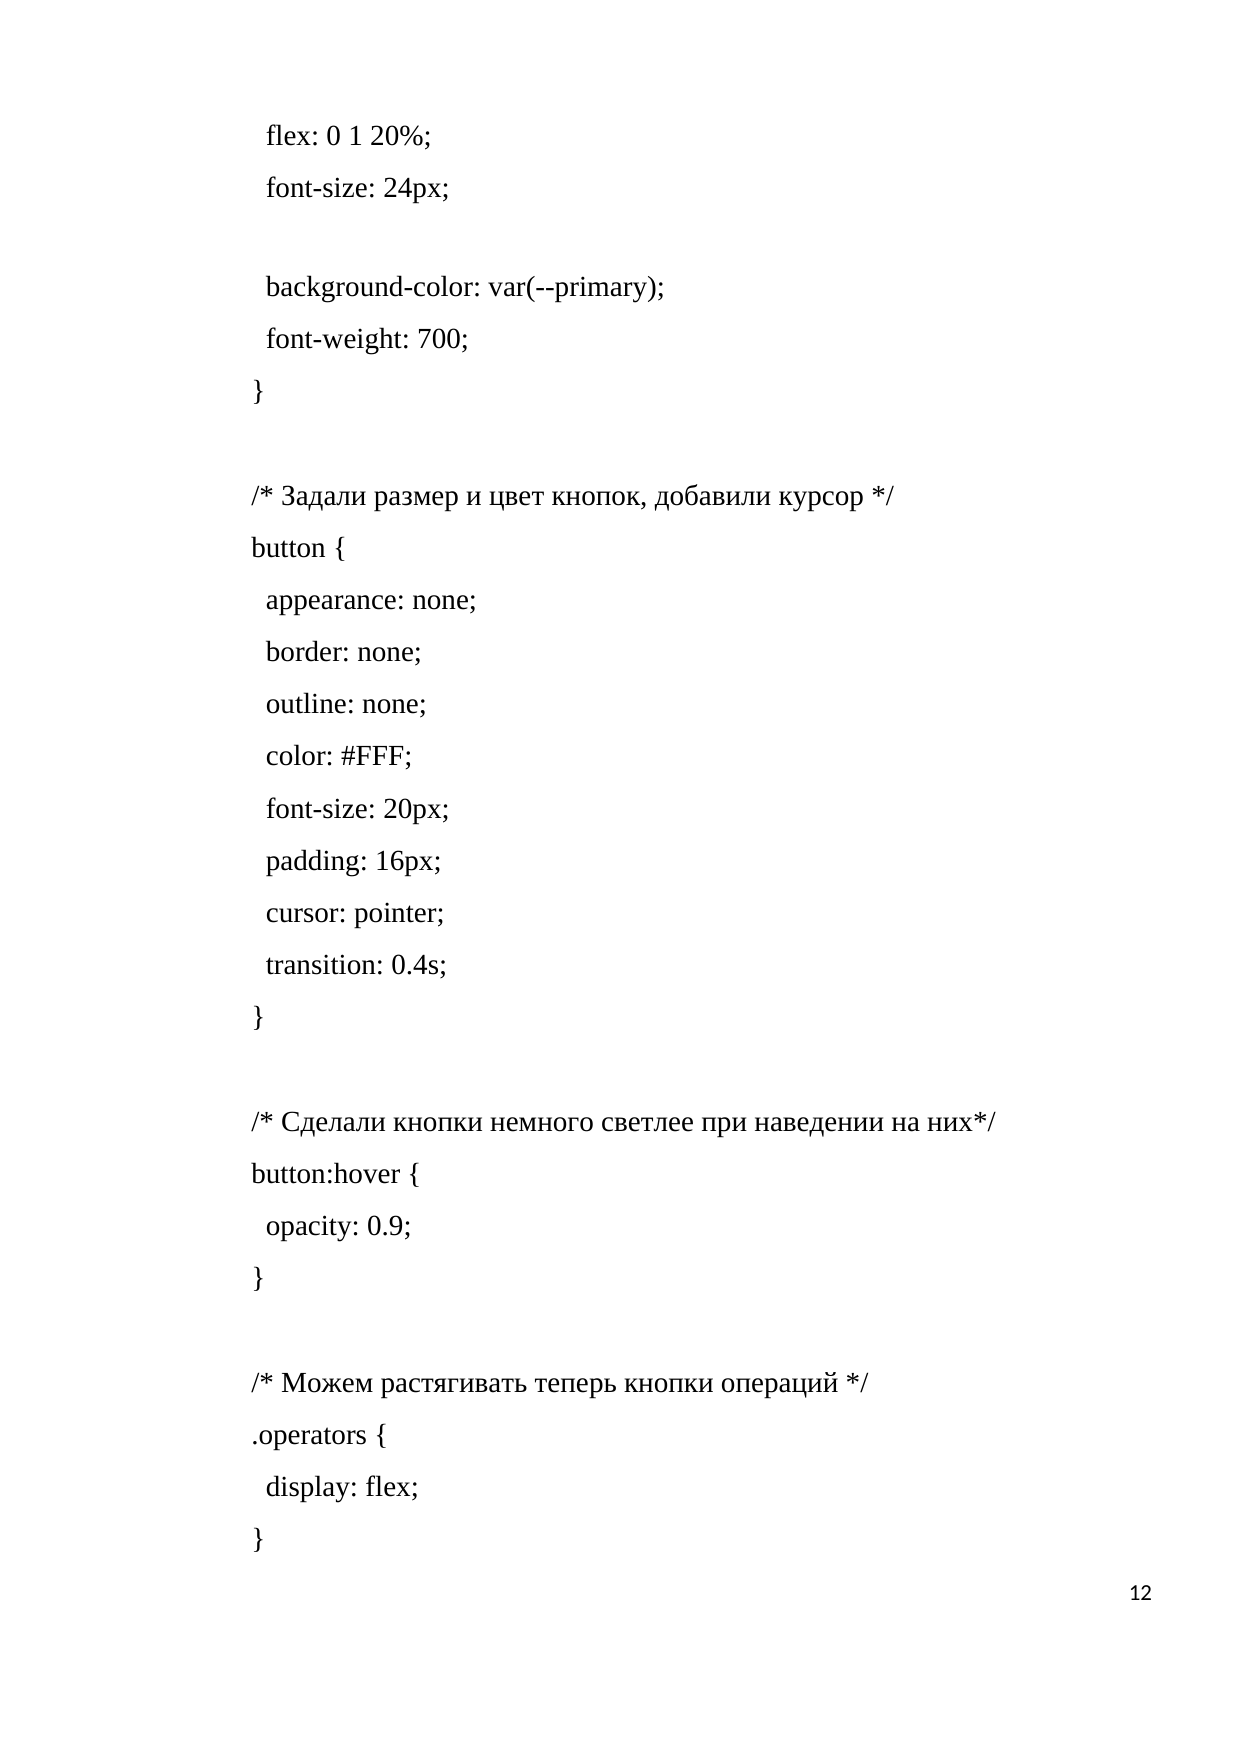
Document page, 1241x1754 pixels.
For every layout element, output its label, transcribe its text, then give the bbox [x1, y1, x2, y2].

text transition: 0.4s; [177, 947, 1152, 981]
text flex: 0 1 20%; [177, 118, 1152, 152]
text appearance: none; [177, 582, 1152, 616]
text color: #FFF; [177, 738, 1152, 772]
text } [177, 1260, 1152, 1294]
text font-weight: 700; [177, 321, 1152, 354]
text cursor: pointer; [177, 895, 1152, 929]
text border: none; [177, 634, 1152, 668]
text /* Можем растягивать теперь кнопки операций */ [177, 1365, 1152, 1398]
text background-color: var(--primary); [177, 269, 1152, 302]
text /* Задали размер и цвет кнопок, добавили курсор */ [177, 478, 1152, 511]
text } [177, 373, 1152, 407]
text outline: none; [177, 686, 1152, 720]
text opacity: 0.9; [177, 1208, 1152, 1242]
text } [177, 999, 1152, 1033]
text button:hover { [177, 1156, 1152, 1189]
text padding: 16px; [177, 843, 1152, 876]
text .operators { [177, 1417, 1152, 1451]
text } [177, 1521, 1152, 1555]
text /* Сделали кнопки немного светлее при наведении на них*/ [177, 1104, 1152, 1137]
text font-size: 24px; [177, 170, 1152, 204]
text display: flex; [177, 1469, 1152, 1503]
text font-size: 20px; [177, 791, 1152, 824]
text button { [177, 530, 1152, 563]
